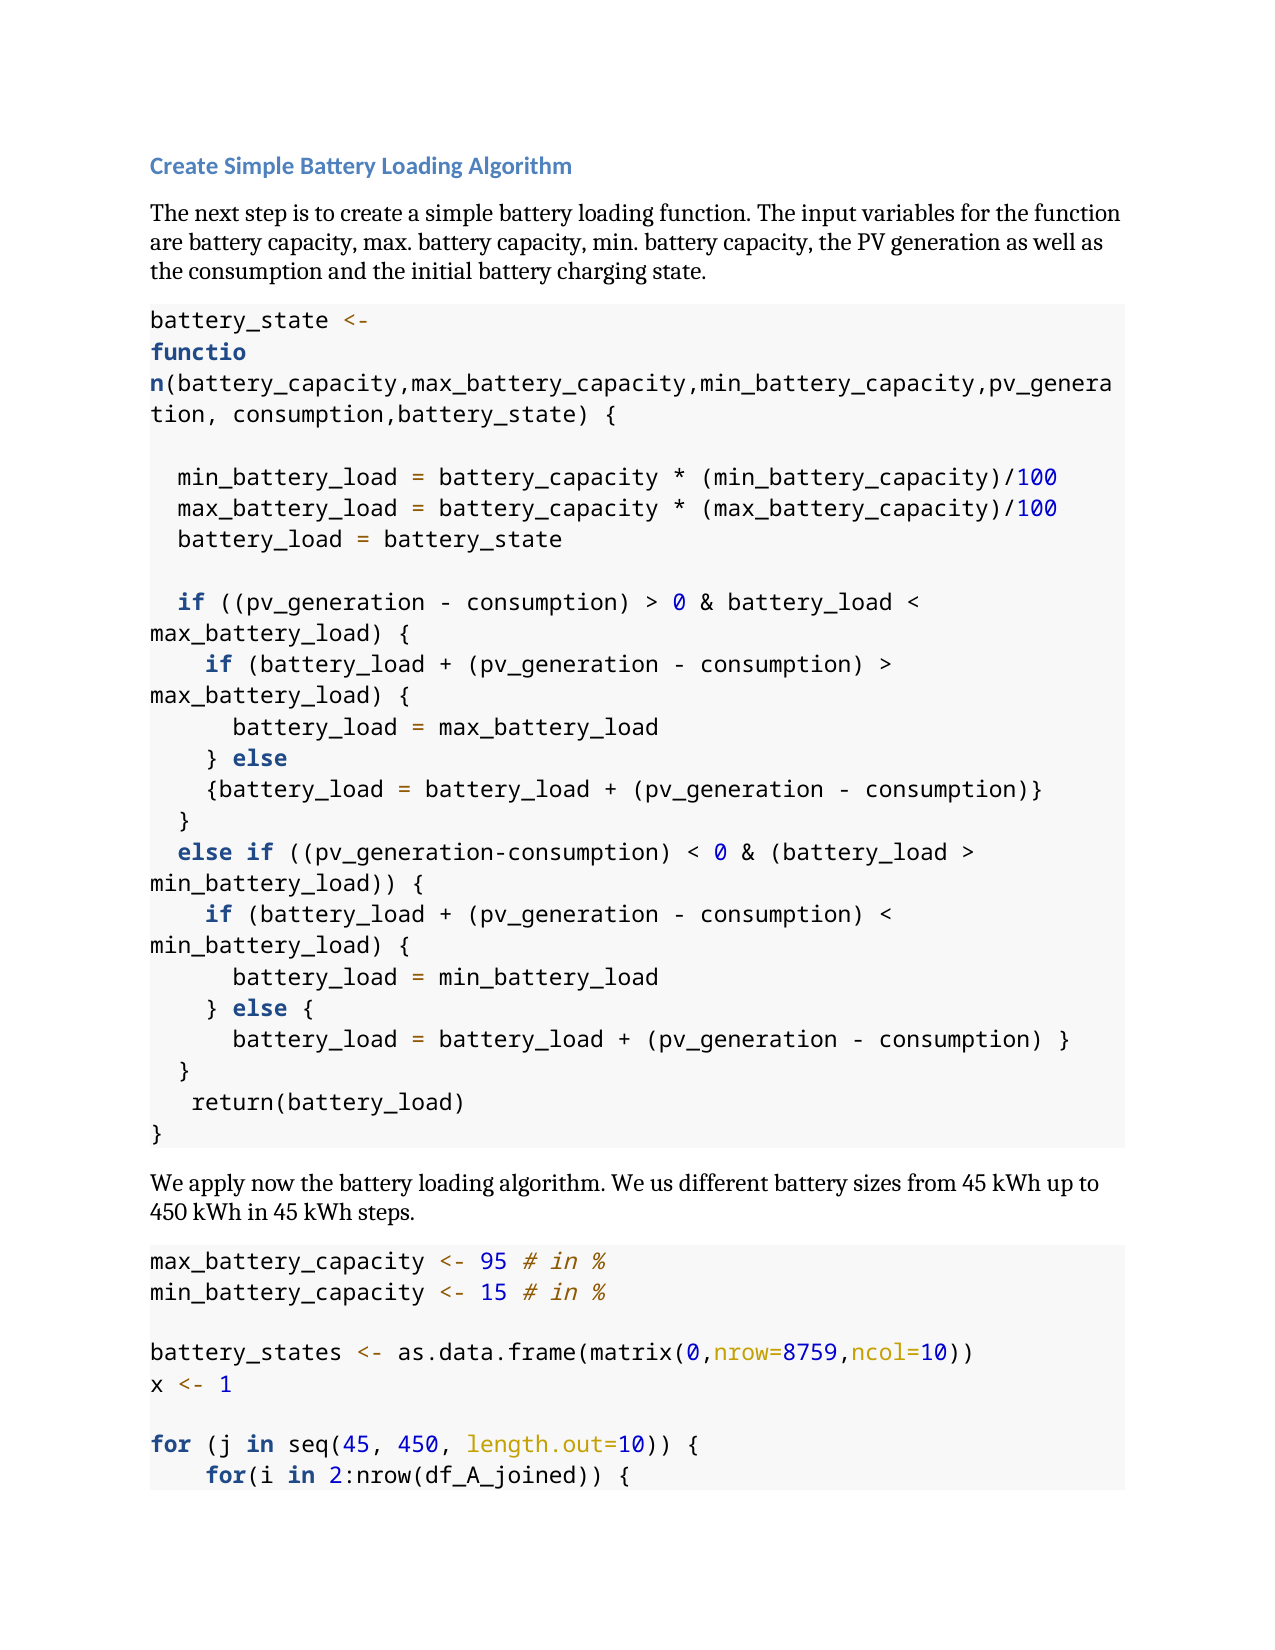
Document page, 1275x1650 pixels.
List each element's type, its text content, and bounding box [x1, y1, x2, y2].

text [150, 1245, 1125, 1490]
text We apply now the battery loading algorithm. We us different battery sizes from 45 kWh up to 450 kWh in 45 kWh steps. [150, 1169, 1125, 1226]
subtitle Create Simple Battery Loading Algorithm [150, 150, 1125, 181]
text The next step is to create a simple battery loading function. The input variables for the function are battery capacity, max. battery capacity, min. battery capacity, the PV generation as well as the consumption and the initial battery charging state. [150, 199, 1125, 286]
text battery_state <- function(battery_capacity,max_battery_capacity,min_battery_capacity,pv_generation, consumption,battery_state) { min_battery_load = battery_capacity * (min_battery_capacity)/100 max_battery_load = battery_capacity * (max_battery_capacity)/100 battery_load = battery_state if ((pv_generation - consumption) > 0 & battery_load < max_battery_load) { if (battery_load + (pv_generation - consumption) > max_battery_load) { battery_load = max_battery_load } else {battery_load = battery_load + (pv_generation - consumption)} } else if ((pv_generation-consumption) < 0 & (battery_load > min_battery_load)) { if (battery_load + (pv_generation - consumption) < min_battery_load) { battery_load = min_battery_load } else { battery_load = battery_load + (pv_generation - consumption) } } return(battery_load) } [150, 304, 1125, 1148]
